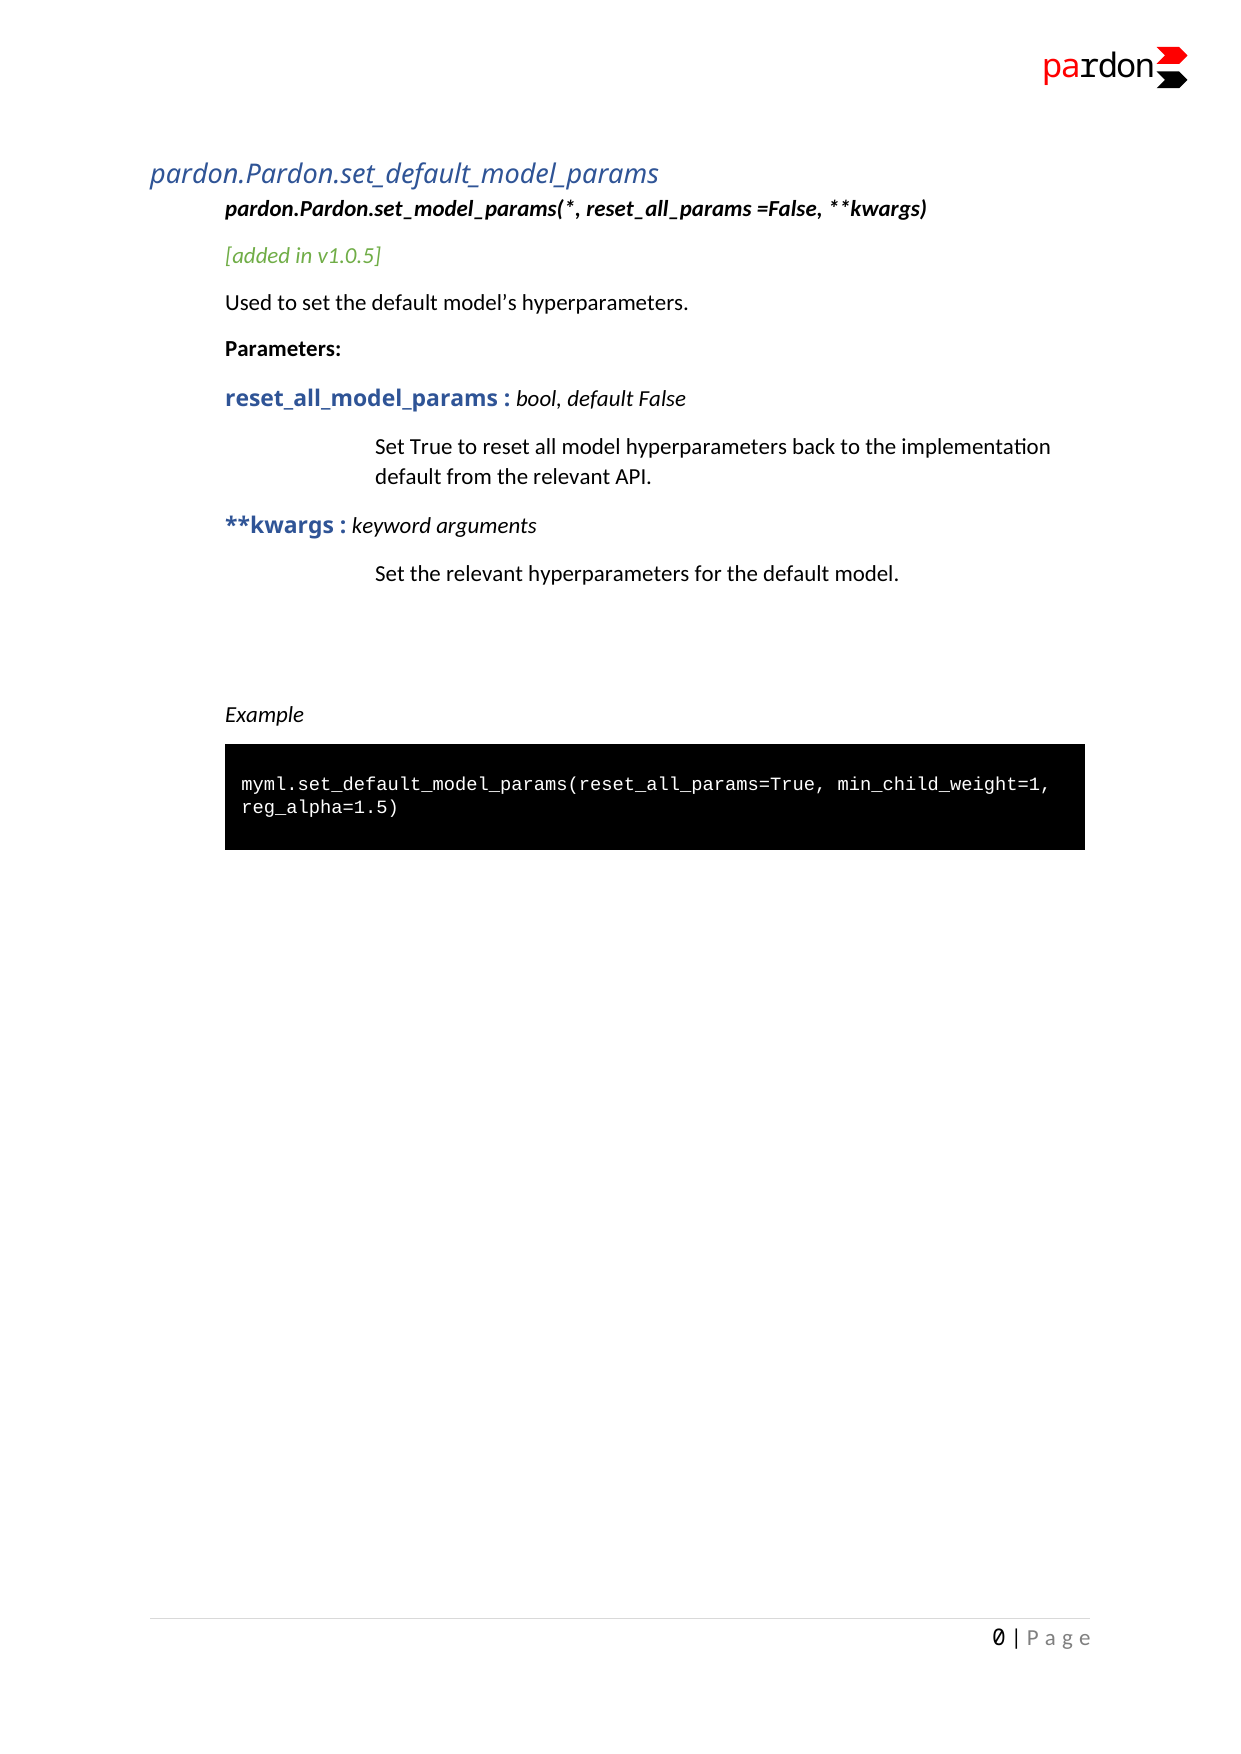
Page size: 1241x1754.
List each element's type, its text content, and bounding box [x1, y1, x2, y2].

text pardon.Pardon.set_model_params(*, reset_all_params =False, **kwargs) [225, 194, 1090, 222]
text reset_all_model_params : bool, default False [150, 381, 1090, 413]
subtitle pardon.Pardon.set_default_model_params [150, 154, 1090, 191]
text Set the relevant hyperparameters for the default model. [375, 559, 1090, 587]
text Set True to reset all model hyperparameters back to the implementation default from the relevant API. [375, 432, 1090, 490]
text **kwargs : keyword arguments [150, 509, 1090, 540]
text Used to set the default model’s hyperparameters. [225, 288, 1090, 316]
text Example [225, 700, 1090, 728]
text [added in v1.0.5] [225, 241, 1090, 269]
text Parameters: [150, 334, 1090, 363]
